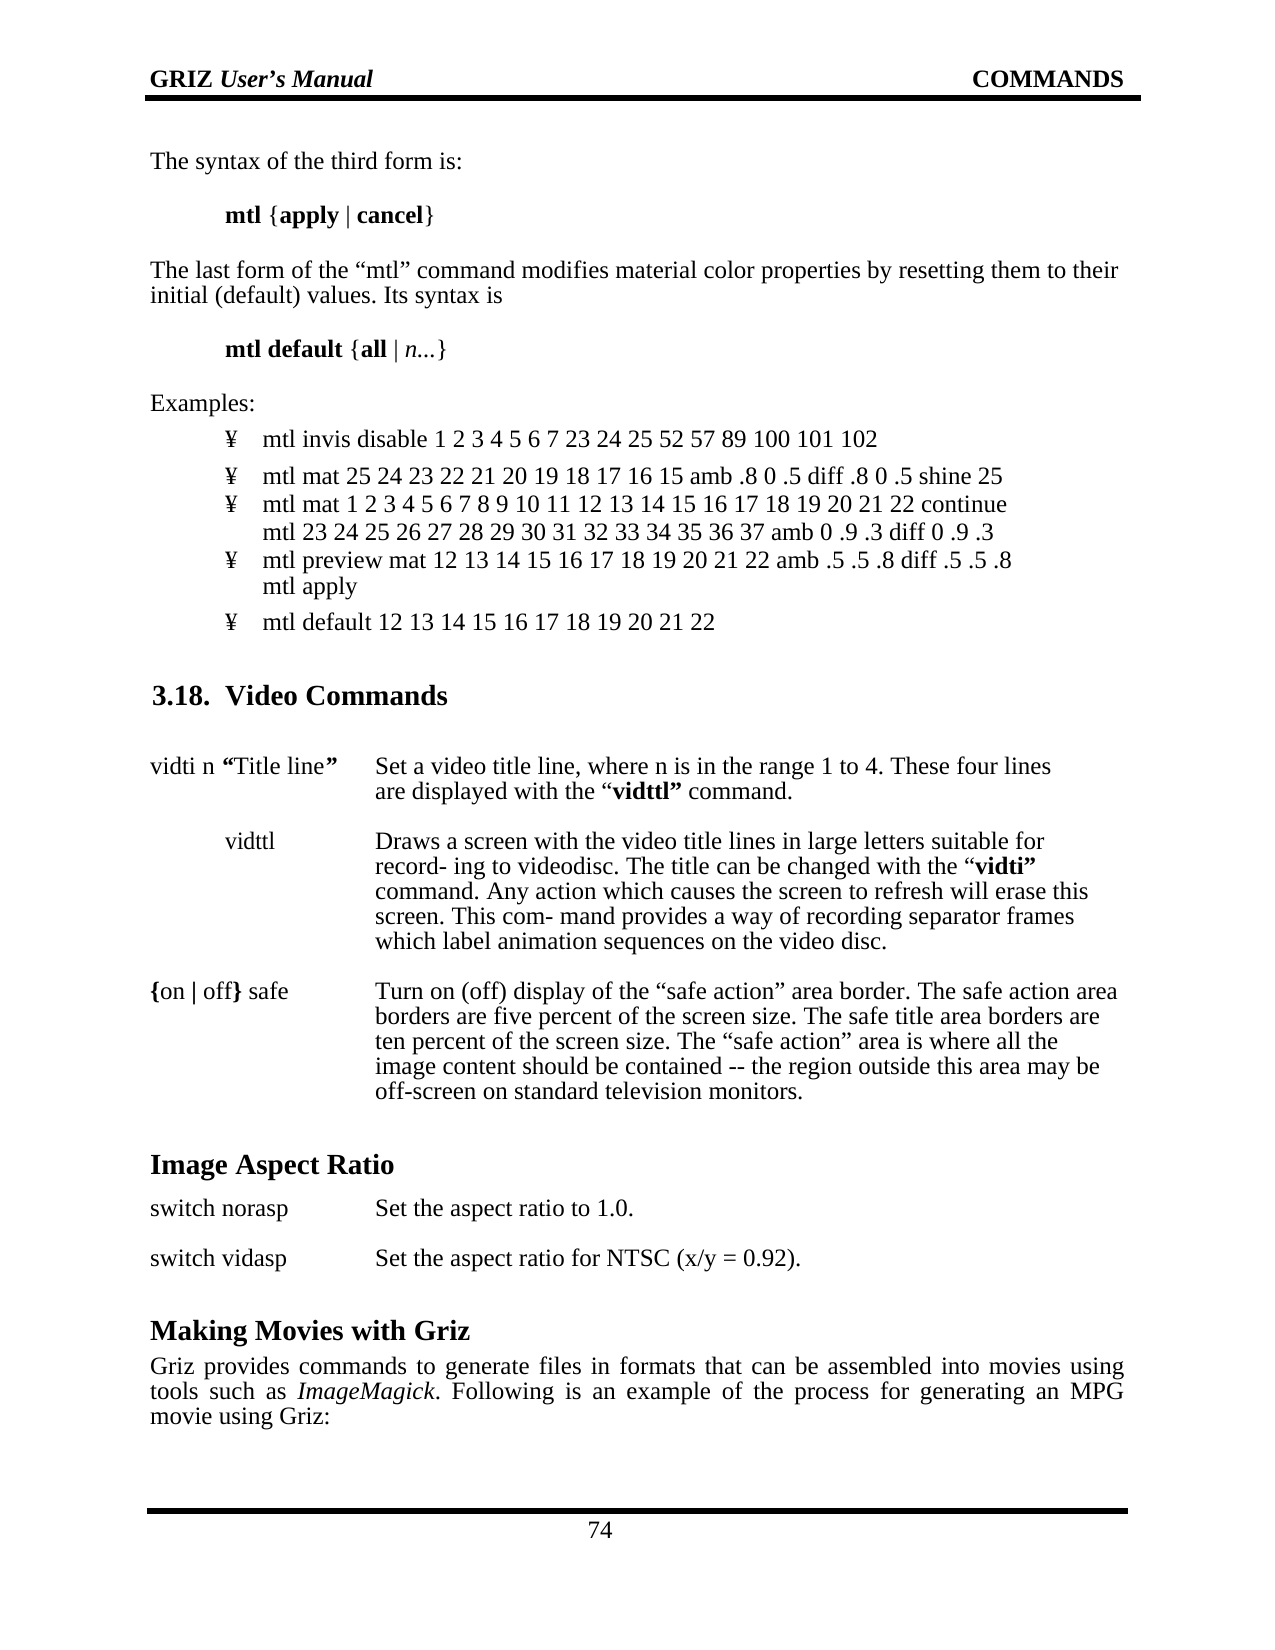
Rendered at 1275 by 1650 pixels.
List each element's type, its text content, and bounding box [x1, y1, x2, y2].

text Griz provides commands to generate files in formats that can be assembled into movies using tools such as ImageMagick. Following is an example of the process for generating an MPG movie using Griz: [150, 1354, 1125, 1429]
text ¥ mtl invis disable 1 2 3 4 5 6 7 23 24 25 52 57 89 100 101 102 [225, 424, 1154, 453]
text vidttl Draws a screen with the video title lines in large letters suitable for record- ing to videodisc. The title can be changed with the “vidti” command. Any action which causes the screen to refresh will erase this screen. This com- mand provides a way of recording separator frames which label animation sequences on the video disc. [225, 829, 1122, 954]
text ¥ mtl mat 1 2 3 4 5 6 7 8 9 10 11 12 13 14 15 16 17 18 19 20 21 22 continue [225, 490, 1154, 518]
text mtl 23 24 25 26 27 28 29 30 31 32 33 34 35 36 37 amb 0 .9 .3 diff 0 .9 .3 [262, 518, 1154, 546]
text ¥ mtl default 12 13 14 15 16 17 18 19 20 21 22 [225, 607, 1154, 636]
text vidti n “Title line” Set a video title line, where n is in the range 1 to 4. These four lines are displayed with the “vidttl” command. [150, 754, 1086, 804]
text ¥ mtl mat 25 24 23 22 21 20 19 18 17 16 15 amb .8 0 .5 diff .8 0 .5 shine 25 [225, 461, 1154, 490]
text switch norasp Set the aspect ratio to 1.0. [150, 1193, 1154, 1221]
text {on | off} safe Turn on (off) display of the “safe action” area border. The safe action area borders are five percent of the screen size. The safe title area borders are ten percent of the screen size. The “safe action” area is where all the image content should be contained -- the region outside this area may be off-screen on standard television monitors. [150, 979, 1118, 1104]
subtitle Video Commands [152, 678, 1154, 712]
subtitle Making Movies with Griz [150, 1313, 1154, 1347]
subtitle Image Aspect Ratio [150, 1147, 1154, 1180]
text switch vidasp Set the aspect ratio for NTSC (x/y = 0.92). [150, 1243, 1154, 1271]
text The last form of the “mtl” command modifies material color properties by resetting them to their initial (default) values. Its syntax is [150, 258, 1122, 308]
subtitle mtl {apply | cancel} [225, 200, 1154, 229]
text ¥ mtl preview mat 12 13 14 15 16 17 18 19 20 21 22 amb .5 .5 .8 diff .5 .5 .8 mtl apply [225, 547, 1012, 600]
text mtl default {all | n...} Examples: [150, 308, 548, 417]
text The syntax of the third form is: [150, 146, 1154, 175]
picture [134, 64, 1141, 113]
